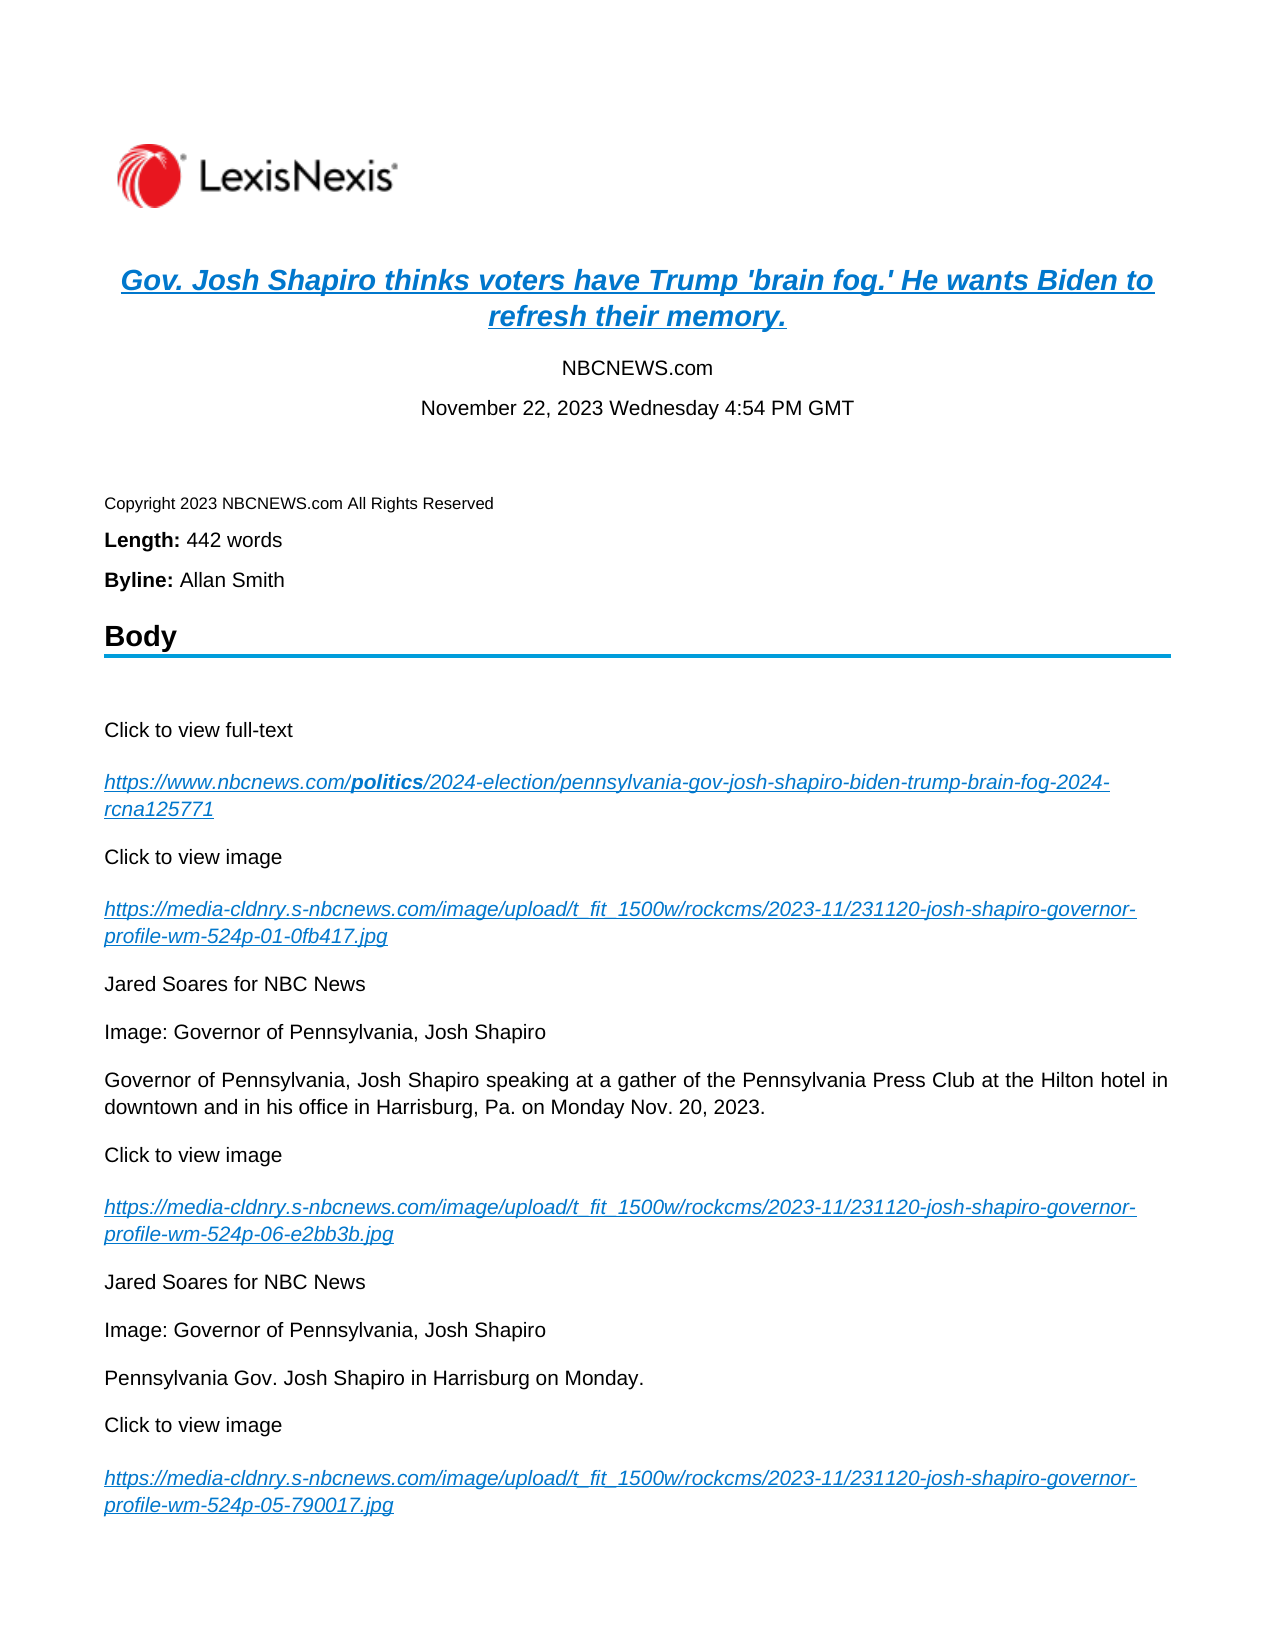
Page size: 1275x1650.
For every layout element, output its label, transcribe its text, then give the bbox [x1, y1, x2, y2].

text Byline: Allan Smith [104, 565, 1171, 592]
text Click to view image [104, 1410, 1171, 1437]
subtitle Gov. Josh Shapiro thinks voters have Trump 'brain fog.' He wants Biden to refresh their memory. [104, 261, 1171, 332]
text Click to view image [104, 841, 1171, 868]
text Pennsylvania Gov. Josh Shapiro in Harrisburg on Monday. [104, 1362, 1171, 1389]
picture [104, 144, 412, 208]
text Click to view image [104, 1139, 1171, 1166]
text Click to view full-text [104, 714, 1171, 741]
text NBCNEWS.com [104, 353, 1171, 380]
text https://media-cldnry.s-nbcnews.com/image/upload/t_fit_1500w/rockcms/2023-11/231120-josh-shapiro-governor-profile-wm-524p-06-e2bb3b.jpg [104, 1191, 1171, 1246]
text Image: Governor of Pennsylvania, Josh Shapiro [104, 1314, 1171, 1341]
text https://media-cldnry.s-nbcnews.com/image/upload/t_fit_1500w/rockcms/2023-11/231120-josh-shapiro-governor-profile-wm-524p-01-0fb417.jpg [104, 893, 1171, 948]
text Governor of Pennsylvania, Josh Shapiro speaking at a gather of the Pennsylvania Press Club at the Hilton hotel in downtown and in his office in Harrisburg, Pa. on Monday Nov. 20, 2023. [104, 1064, 1171, 1118]
text Body [104, 617, 1171, 652]
text https://media-cldnry.s-nbcnews.com/image/upload/t_fit_1500w/rockcms/2023-11/231120-josh-shapiro-governor-profile-wm-524p-05-790017.jpg [104, 1462, 1171, 1516]
text Jared Soares for NBC News [104, 1266, 1171, 1293]
text November 22, 2023 Wednesday 4:54 PM GMT [104, 393, 1171, 420]
text Jared Soares for NBC News [104, 968, 1171, 996]
text https://www.nbcnews.com/politics/2024-election/pennsylvania-gov-josh-shapiro-biden-trump-brain-fog-2024-rcna125771 [104, 766, 1171, 821]
text Copyright 2023 NBCNEWS.com All Rights Reserved [104, 461, 1171, 513]
text Length: 442 words [104, 525, 1171, 552]
text Image: Governor of Pennsylvania, Josh Shapiro [104, 1016, 1171, 1043]
